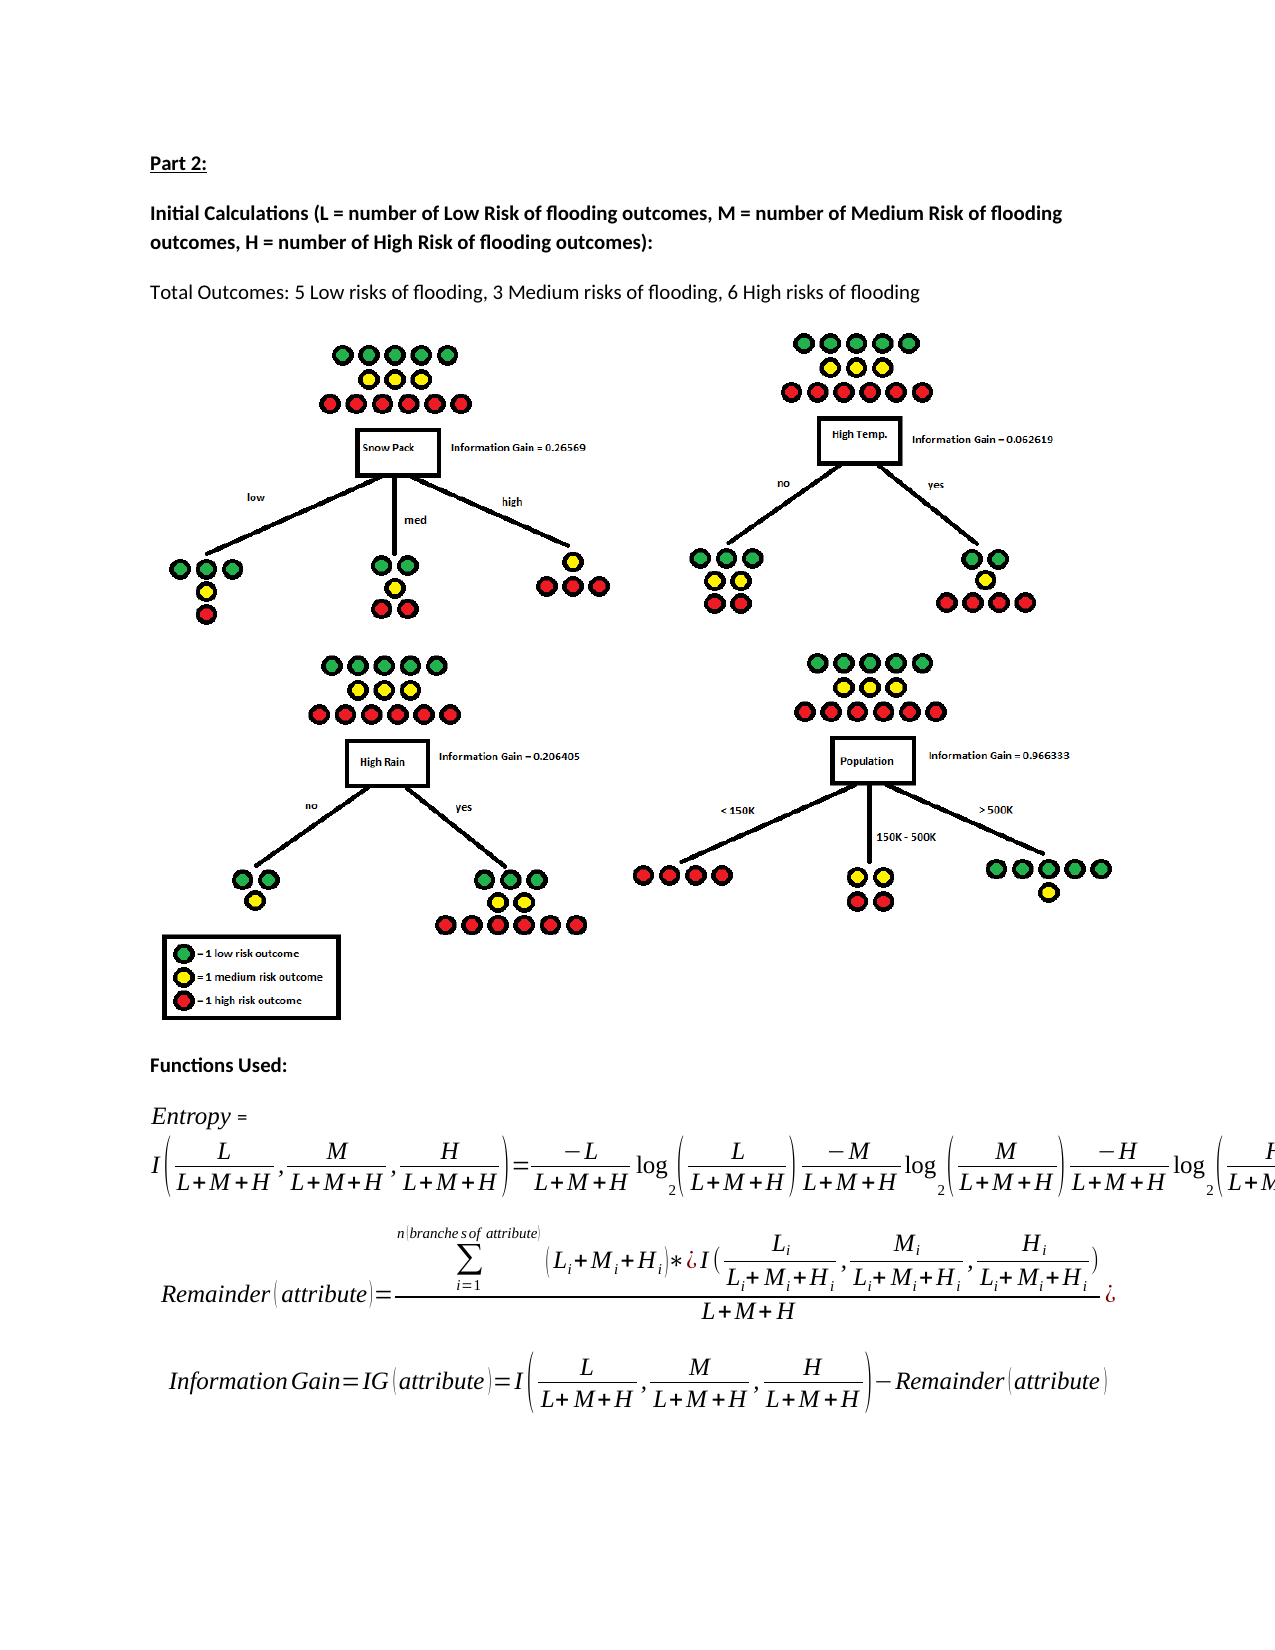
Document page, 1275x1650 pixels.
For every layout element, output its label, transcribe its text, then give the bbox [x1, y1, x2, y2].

text = [150, 1102, 1125, 1199]
text Functions Used: [150, 1052, 1125, 1078]
text Part 2: [150, 150, 1125, 175]
text Initial Calculations (L = number of Low Risk of flooding outcomes, M = number of Medium Risk of flooding outcomes, H = number of High Risk of flooding outcomes): [150, 200, 1125, 254]
text Total Outcomes: 5 Low risks of flooding, 3 Medium risks of flooding, 6 High risks of flooding [150, 279, 1125, 304]
picture [150, 329, 1125, 1028]
